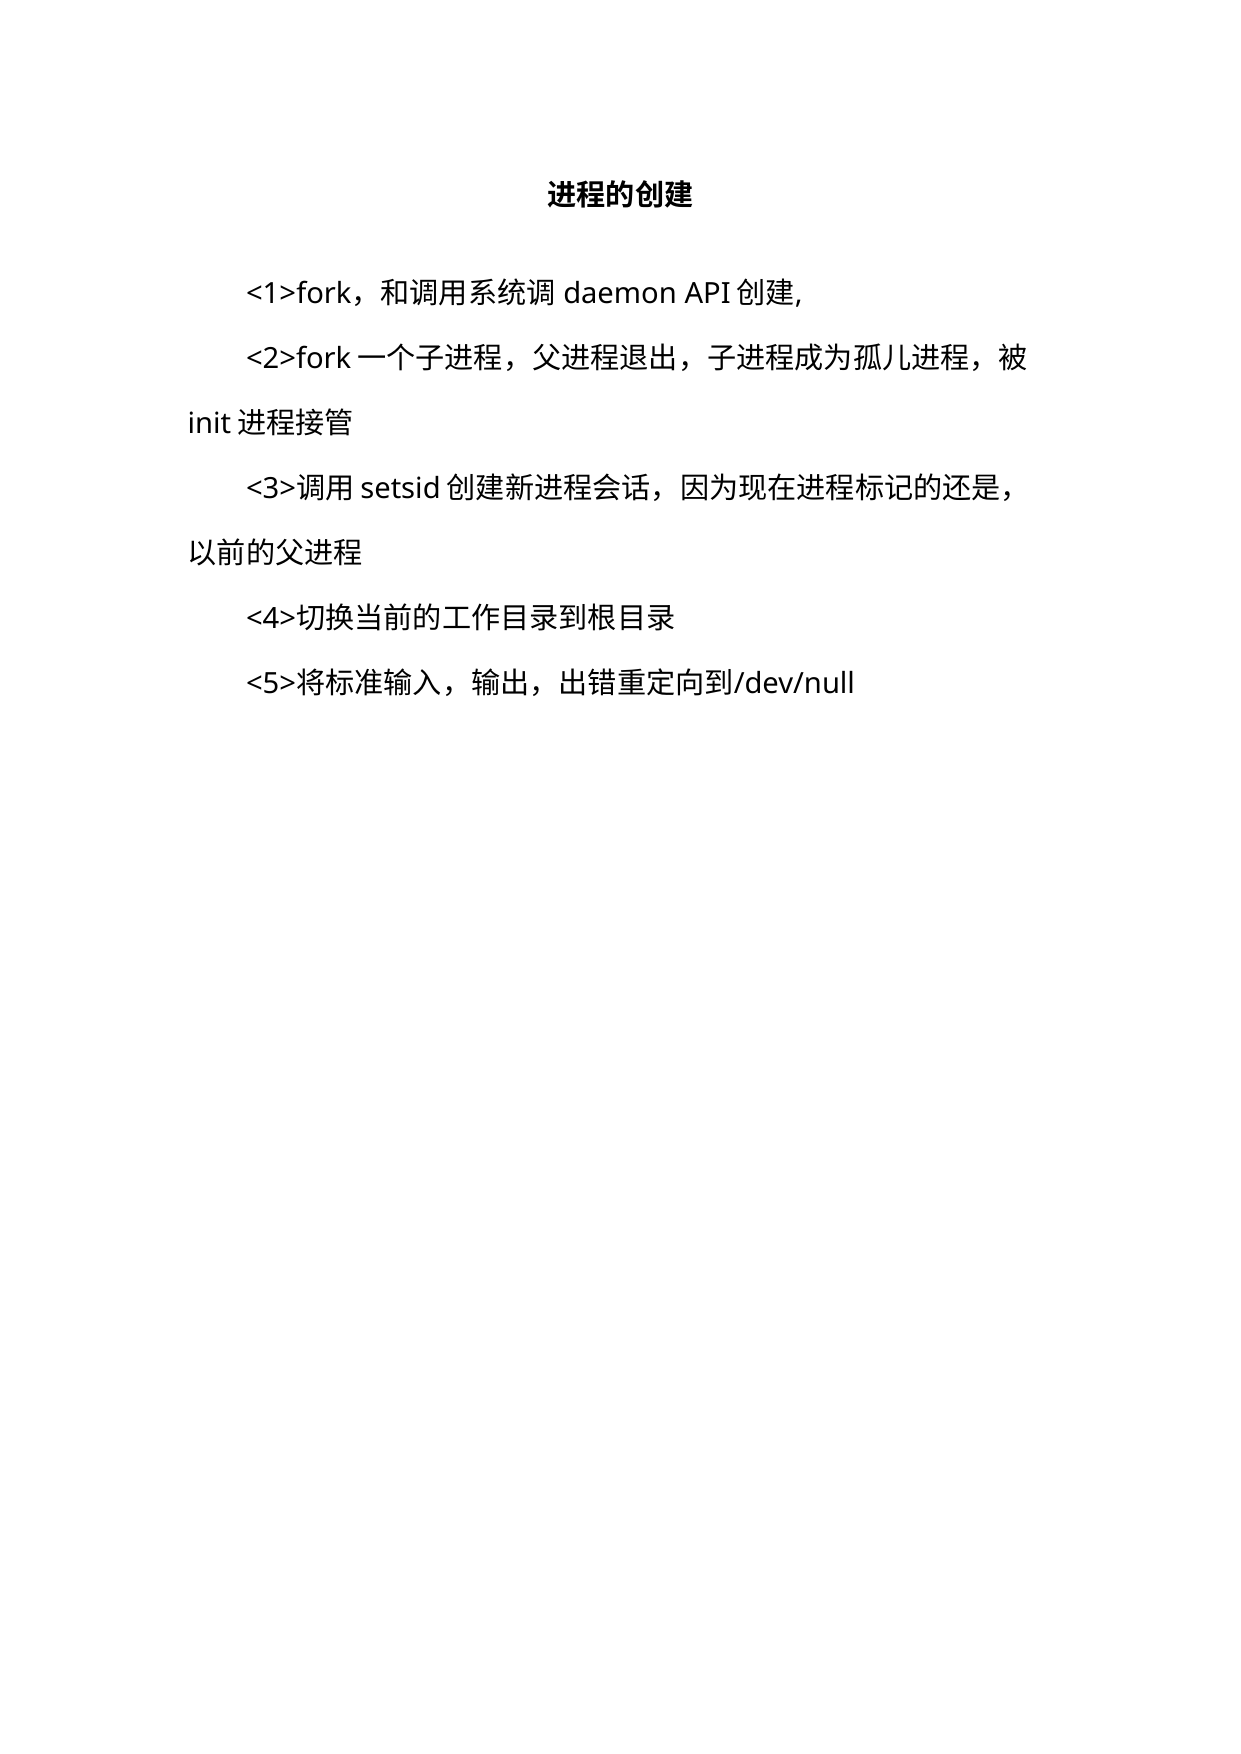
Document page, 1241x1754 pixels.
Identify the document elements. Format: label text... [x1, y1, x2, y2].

list <2>fork一个子进程，父进程退出，子进程成为孤儿进程，被init进程接管 [187, 324, 1053, 454]
list <1>fork，和调用系统调 daemon API创建, [187, 259, 1053, 324]
list <5>将标准输入，输出，出错重定向到/dev/null [187, 649, 1053, 714]
list <3>调用setsid创建新进程会话，因为现在进程标记的还是，以前的父进程 [187, 454, 1053, 584]
list 进程的创建 [187, 162, 1053, 227]
list <4>切换当前的工作目录到根目录 [187, 584, 1053, 649]
